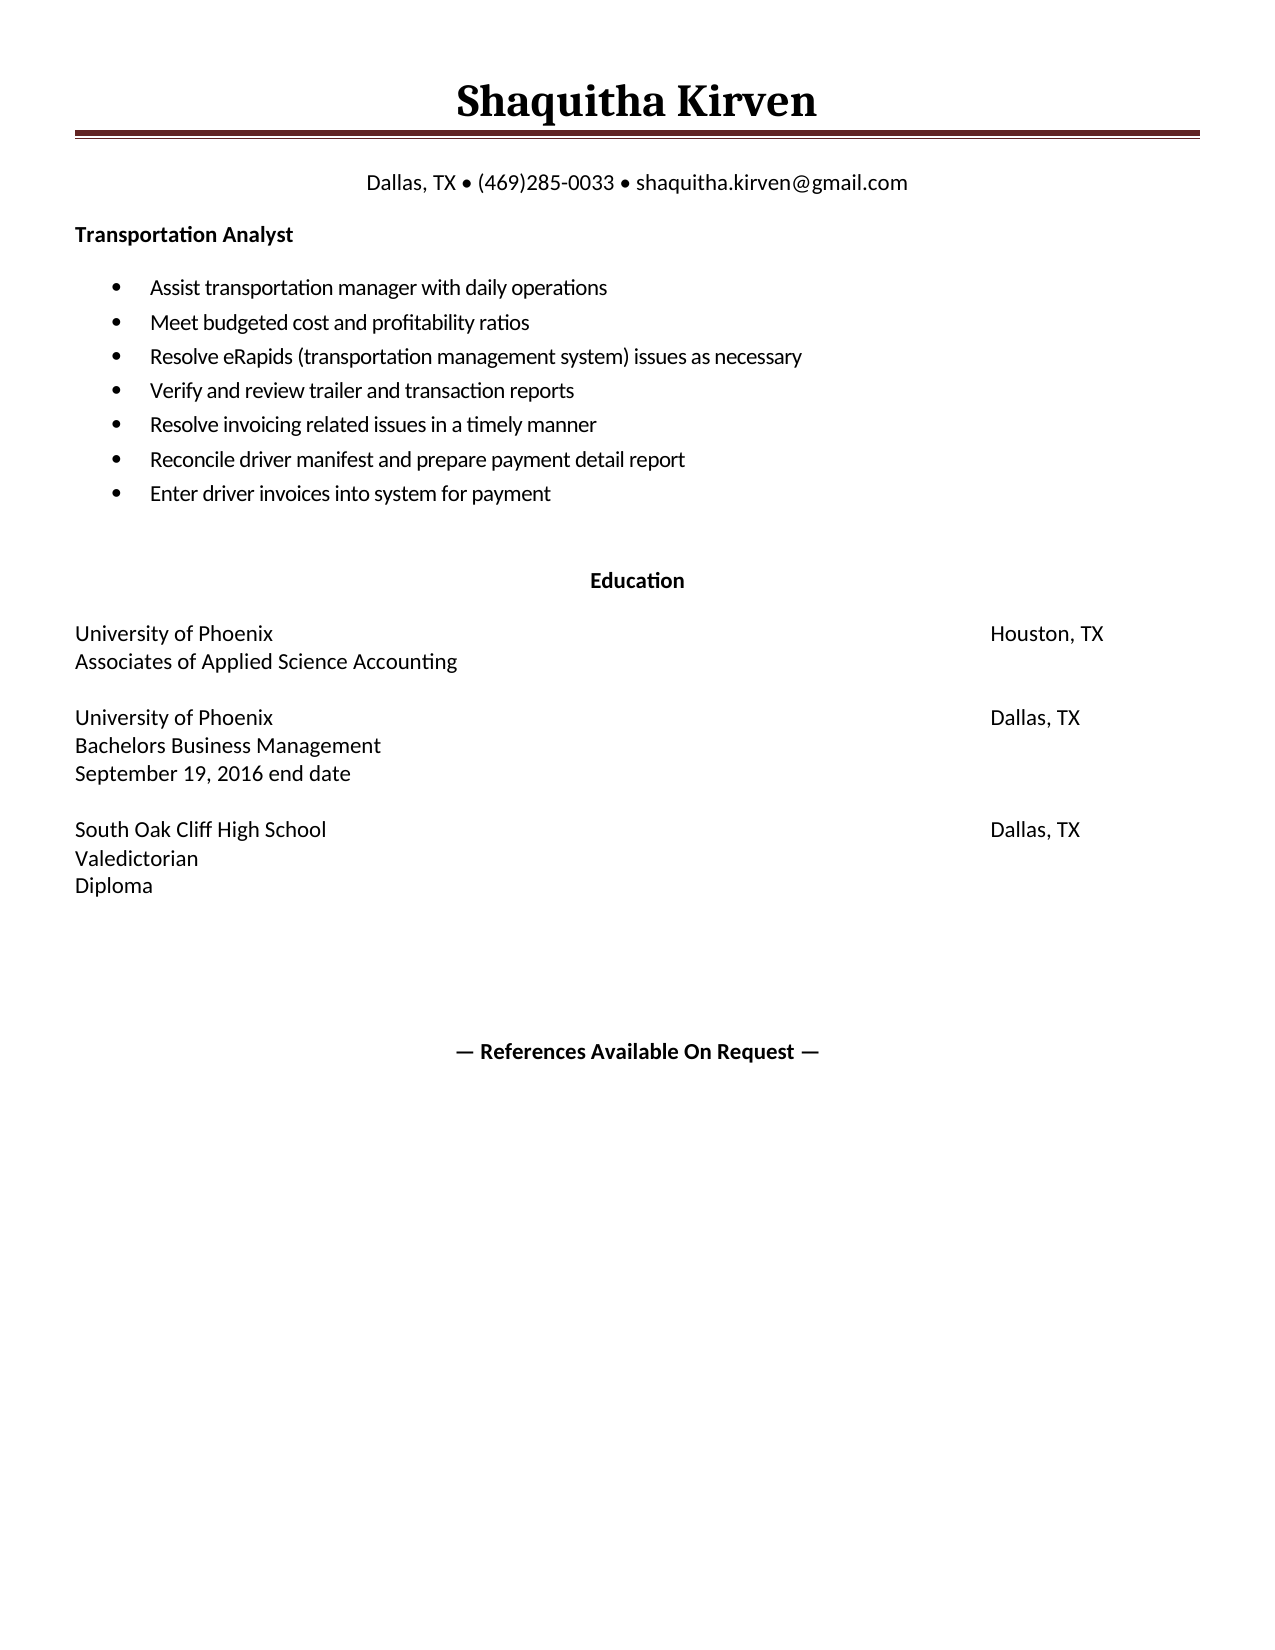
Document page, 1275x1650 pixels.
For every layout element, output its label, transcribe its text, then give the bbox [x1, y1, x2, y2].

text Education [75, 566, 1200, 594]
text September 19, 2016 end date [75, 759, 1200, 788]
text Diploma [75, 872, 1200, 900]
list Meet budgeted cost and profitability ratios [112, 308, 1200, 336]
list Resolve eRapids (transportation management system) issues as necessary [112, 342, 1200, 370]
list Transportation Analyst [75, 221, 1200, 248]
list Enter driver invoices into system for payment [112, 479, 1200, 507]
text University of Phoenix Houston, TX [75, 619, 1200, 647]
text University of Phoenix Dallas, TX [75, 703, 1200, 732]
list Reconcile driver manifest and prepare payment detail report [112, 445, 1200, 473]
text Bachelors Business Management [75, 732, 1200, 759]
text Associates of Applied Science Accounting [75, 647, 1200, 676]
text — References Available On Request — [75, 1037, 1200, 1065]
list Verify and review trailer and transaction reports [112, 376, 1200, 404]
list Assist transportation manager with daily operations [112, 273, 1200, 302]
text Valedictorian [75, 844, 1200, 872]
list Resolve invoicing related issues in a timely manner [112, 411, 1200, 439]
text South Oak Cliff High School Dallas, TX [75, 816, 1200, 844]
